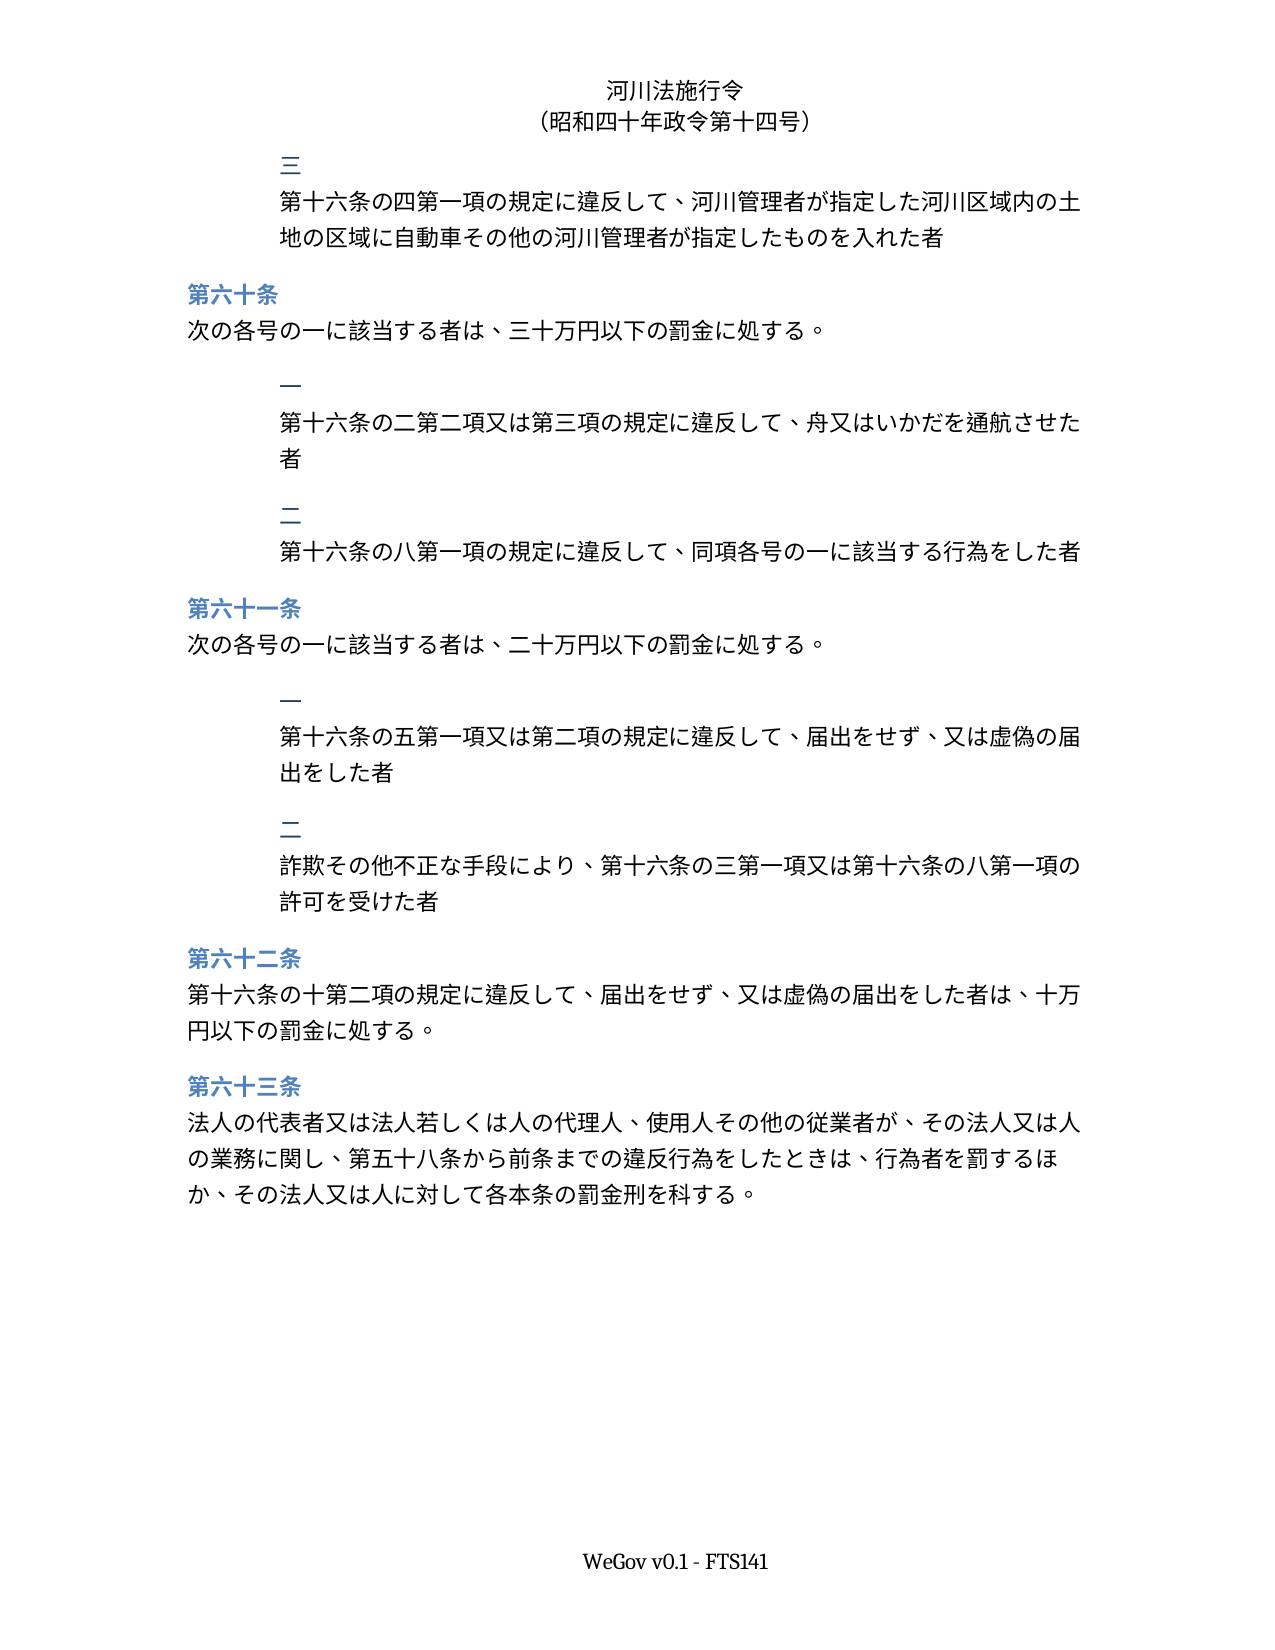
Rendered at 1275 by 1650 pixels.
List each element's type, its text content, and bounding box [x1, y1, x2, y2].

text 詐欺その他不正な手段により、第十六条の三第一項又は第十六条の八第一項の許可を受けた者 [279, 850, 1087, 917]
subtitle 一 [279, 685, 1087, 717]
text 第十六条の五第一項又は第二項の規定に違反して、届出をせず、又は虚偽の届出をした者 [279, 721, 1087, 788]
text 法人の代表者又は法人若しくは人の代理人、使用人その他の従業者が、その法人又は人の業務に関し、第五十八条から前条までの違反行為をしたときは、行為者を罰するほか、その法人又は人に対して各本条の罰金刑を科する。 [187, 1107, 1087, 1210]
subtitle 第六十条 [187, 279, 1087, 310]
subtitle 三 [279, 150, 1087, 181]
subtitle 第六十三条 [187, 1071, 1087, 1103]
text 第十六条の八第一項の規定に違反して、同項各号の一に該当する行為をした者 [279, 536, 1087, 567]
subtitle 二 [279, 814, 1087, 845]
subtitle 第六十二条 [187, 943, 1087, 974]
text 第十六条の四第一項の規定に違反して、河川管理者が指定した河川区域内の土地の区域に自動車その他の河川管理者が指定したものを入れた者 [279, 186, 1087, 253]
text 第十六条の二第二項又は第三項の規定に違反して、舟又はいかだを通航させた者 [279, 407, 1087, 474]
text 次の各号の一に該当する者は、三十万円以下の罰金に処する。 [187, 314, 1087, 346]
text 第十六条の十第二項の規定に違反して、届出をせず、又は虚偽の届出をした者は、十万円以下の罰金に処する。 [187, 979, 1087, 1046]
text 次の各号の一に該当する者は、二十万円以下の罰金に処する。 [187, 629, 1087, 660]
subtitle 一 [279, 371, 1087, 403]
subtitle 第六十一条 [187, 593, 1087, 624]
subtitle 二 [279, 500, 1087, 531]
